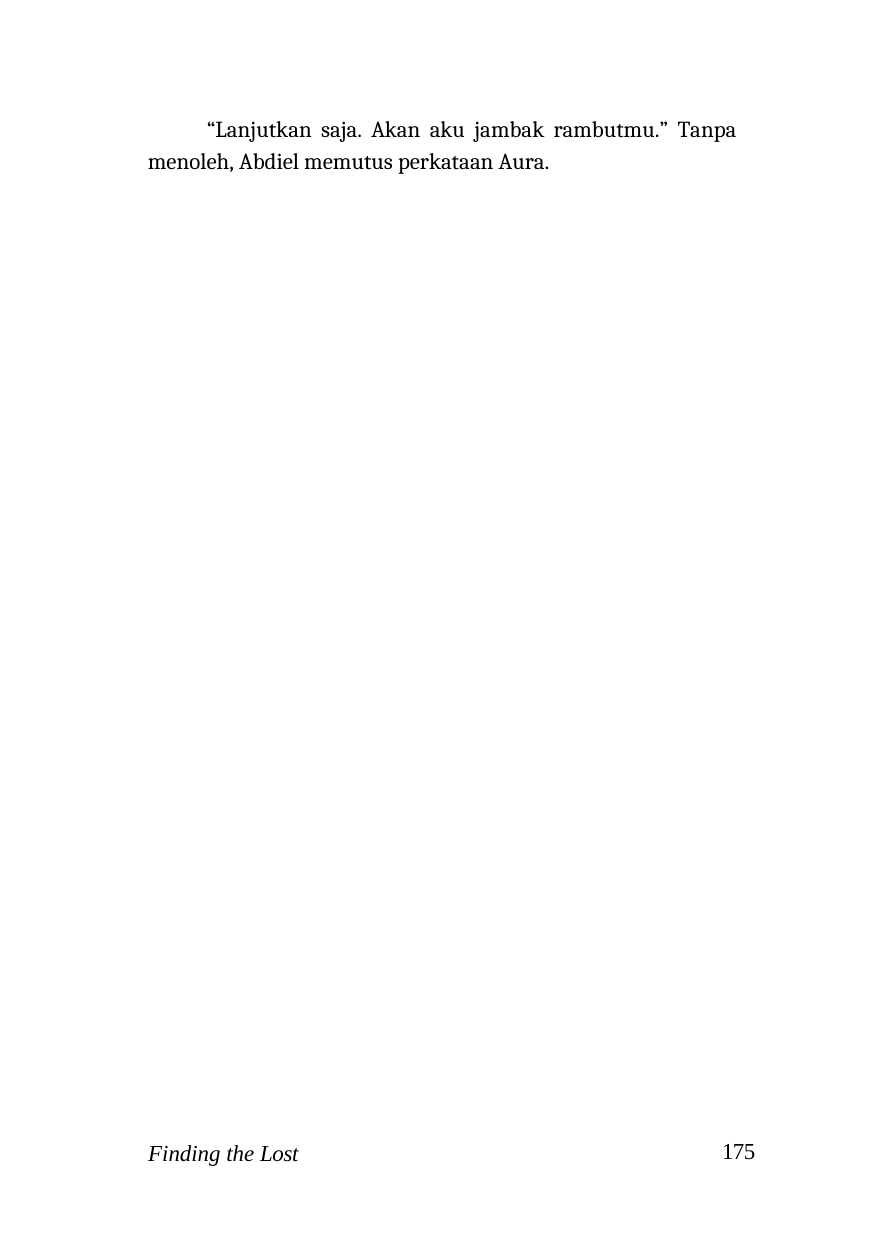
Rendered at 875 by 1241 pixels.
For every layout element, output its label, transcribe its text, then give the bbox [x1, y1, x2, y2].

text “Lanjutkan saja. Akan aku jambak rambutmu.” Tanpa menoleh, Abdiel memutus perkataan Aura. [148, 117, 768, 175]
